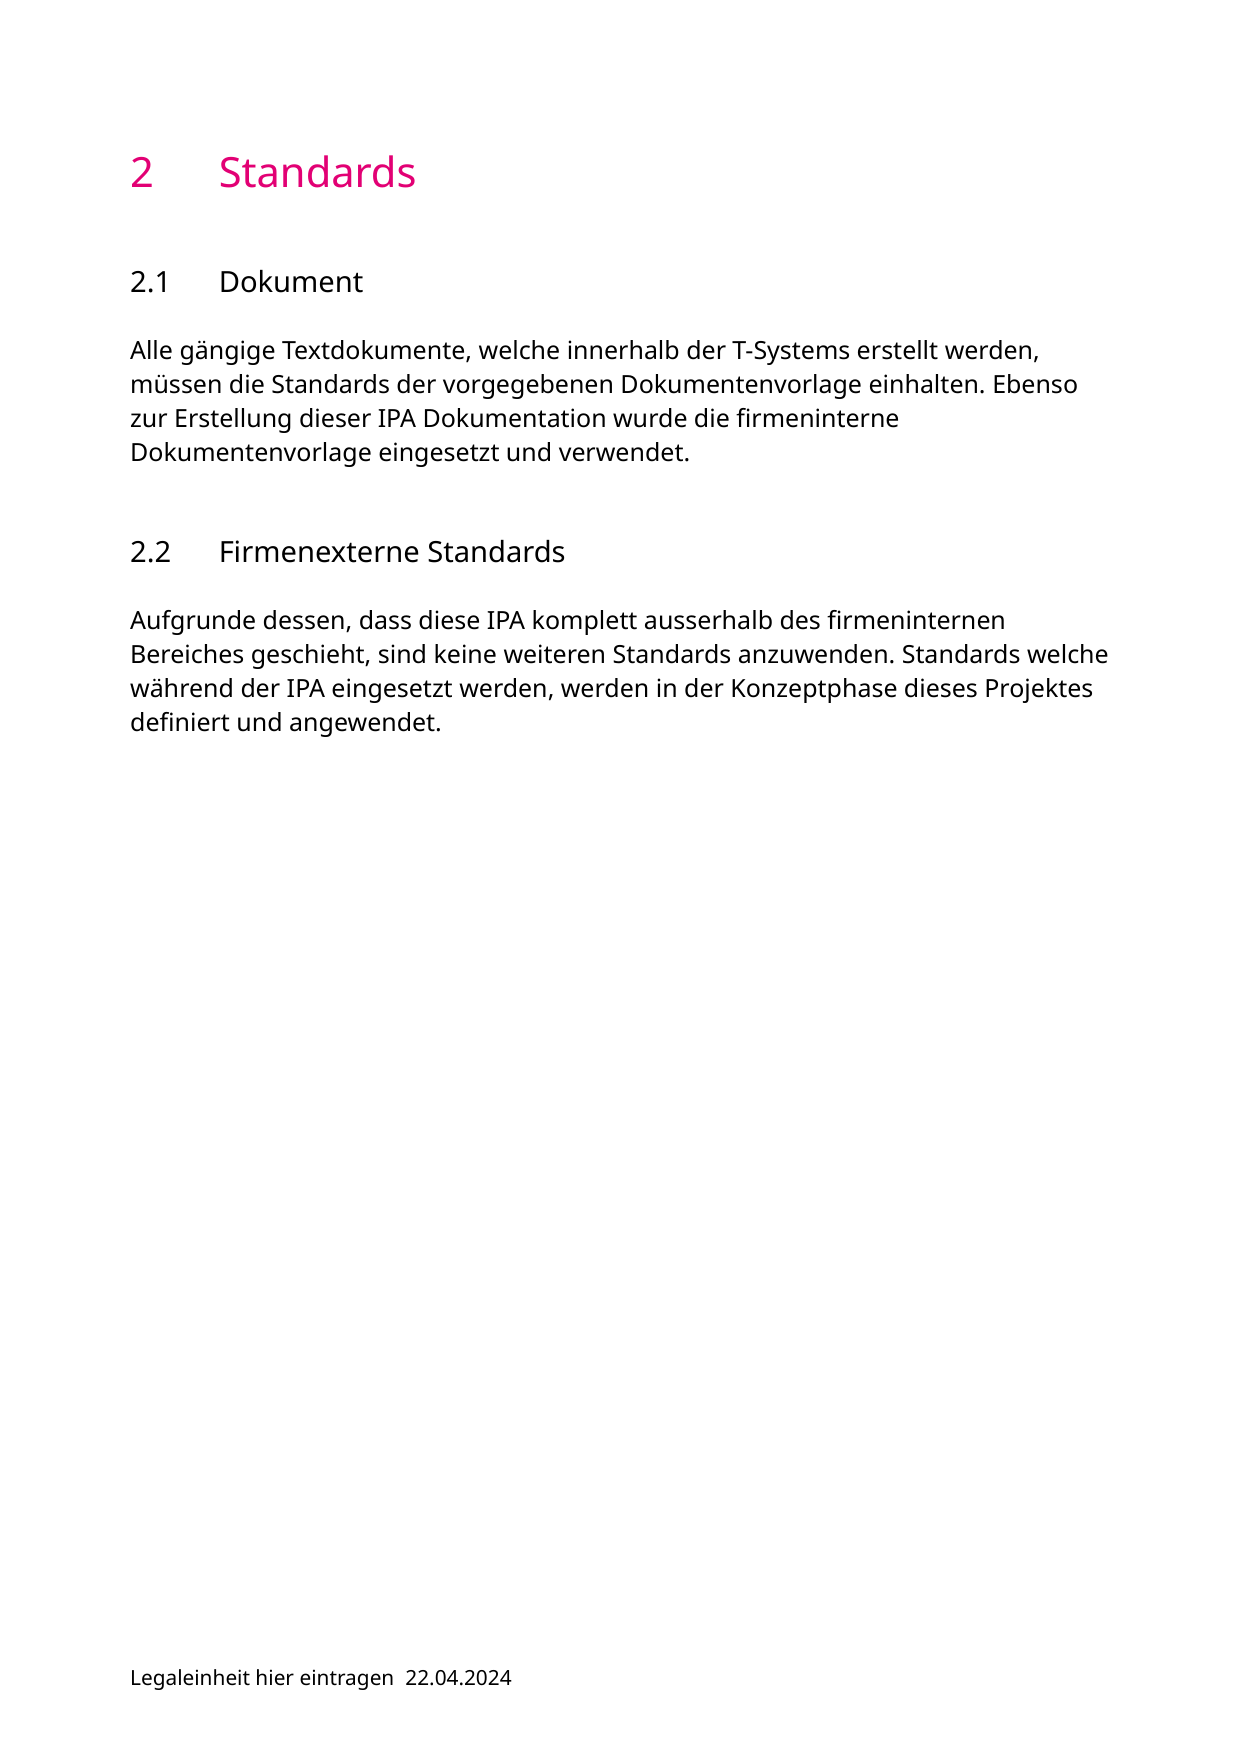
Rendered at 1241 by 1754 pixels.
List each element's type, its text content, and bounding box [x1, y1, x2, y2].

text Alle gängige Textdokumente, welche innerhalb der T-Systems erstellt werden, müssen die Standards der vorgegebenen Dokumentenvorlage einhalten. Ebenso zur Erstellung dieser IPA Dokumentation wurde die firmeninterne Dokumentenvorlage eingesetzt und verwendet. [130, 333, 1110, 469]
subtitle Firmenexterne Standards [130, 531, 1110, 571]
subtitle Dokument [130, 262, 1110, 301]
text Aufgrunde dessen, dass diese IPA komplett ausserhalb des firmeninternen Bereiches geschieht, sind keine weiteren Standards anzuwenden. Standards welche während der IPA eingesetzt werden, werden in der Konzeptphase dieses Projektes definiert und angewendet. [130, 602, 1110, 738]
subtitle Standards [130, 142, 1110, 199]
